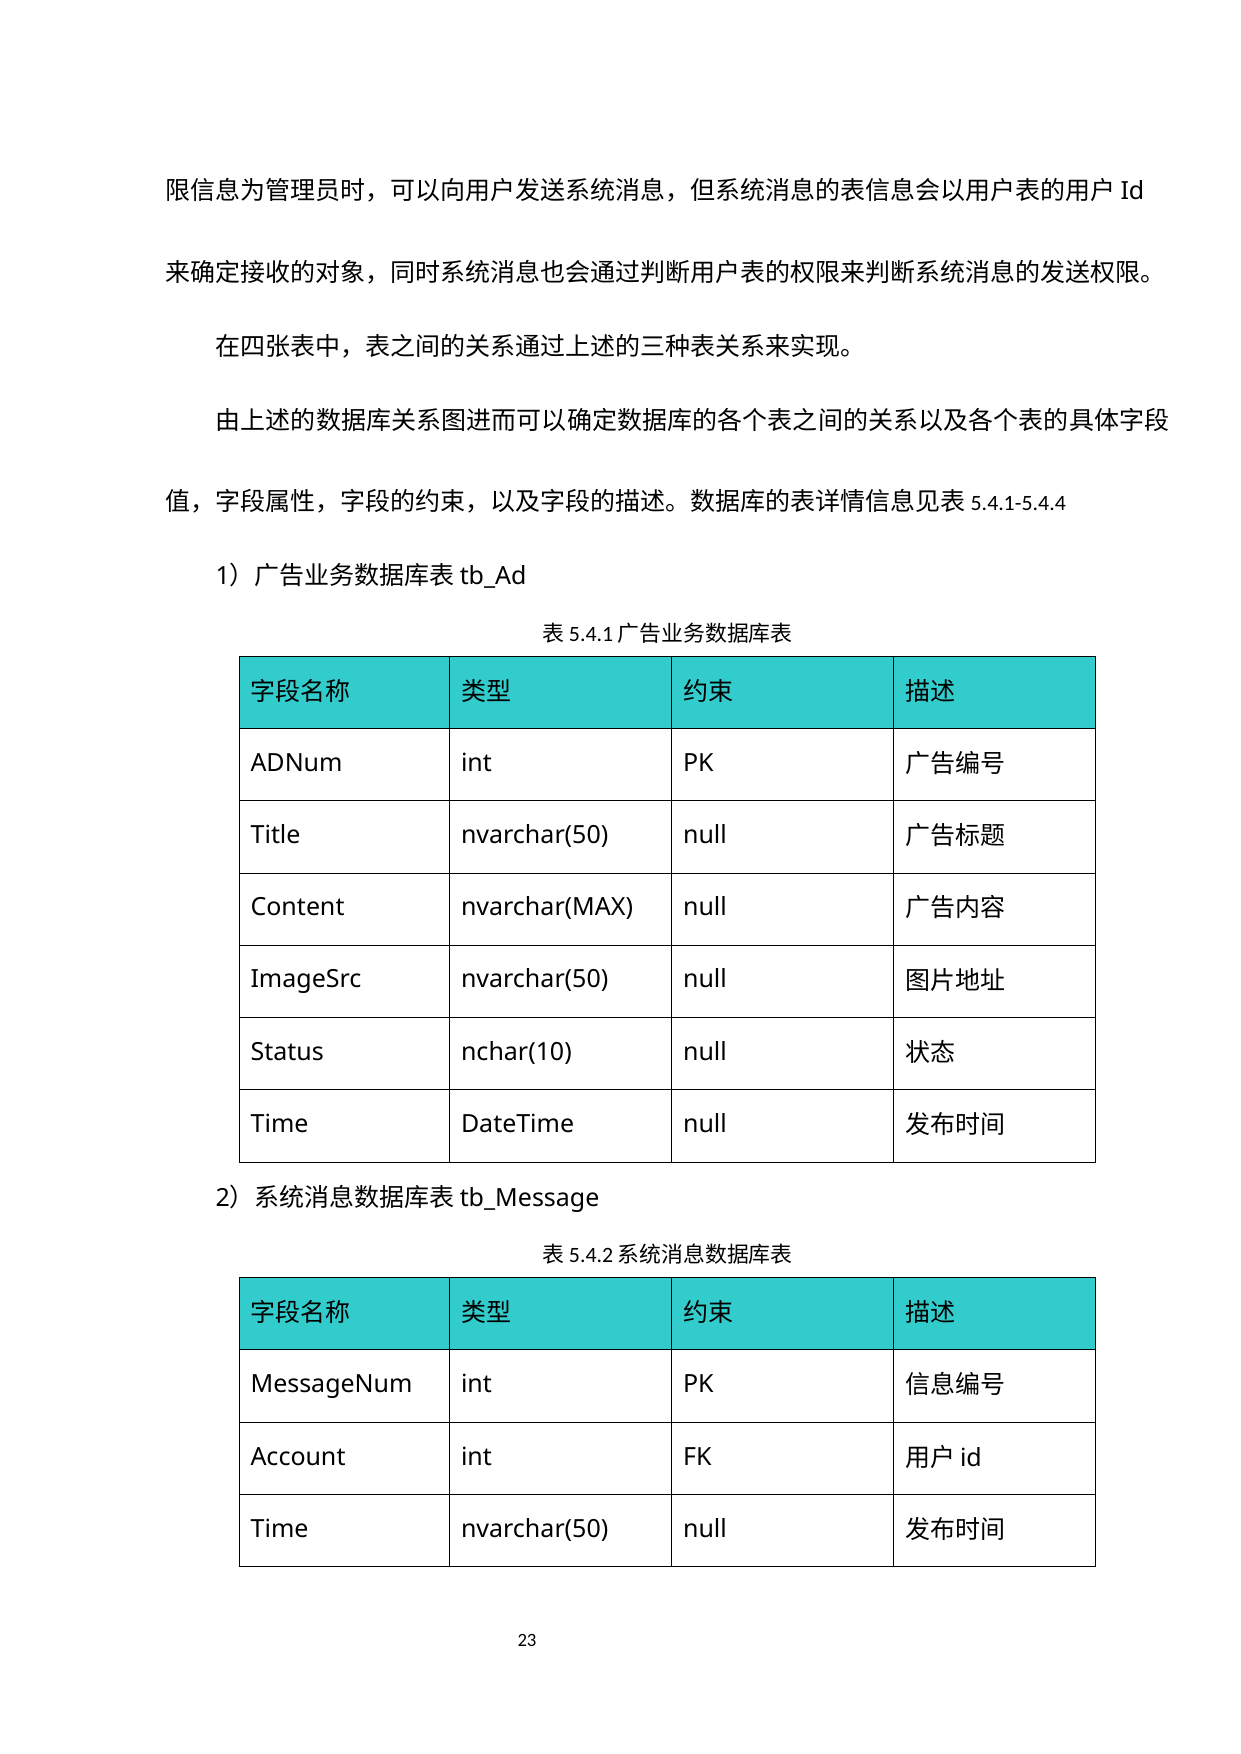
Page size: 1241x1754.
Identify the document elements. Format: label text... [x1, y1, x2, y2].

table_header 描述 [894, 657, 1095, 728]
table_cell nvarchar(50) [450, 801, 671, 872]
table_cell nvarchar(MAX) [450, 874, 671, 945]
table_cell FK [672, 1423, 893, 1494]
table_cell 广告编号 [894, 729, 1095, 800]
table_cell DateTime [450, 1090, 671, 1162]
table_cell ImageSrc [240, 946, 449, 1017]
table_header 约束 [672, 657, 893, 728]
table_cell 图片地址 [894, 946, 1095, 1017]
table_cell Time [240, 1090, 449, 1162]
text 表5.4.1广告业务数据库表 [165, 615, 1169, 648]
table_cell Content [240, 874, 449, 945]
table_header 约束 [672, 1278, 893, 1349]
table_cell 广告内容 [894, 874, 1095, 945]
table_cell 广告标题 [894, 801, 1095, 872]
table_cell Title [240, 801, 449, 872]
table_cell MessageNum [240, 1350, 449, 1422]
text 由上述的数据库关系图进而可以确定数据库的各个表之间的关系以及各个表的具体字段值，字段属性，字段的约束，以及字段的描述。数据库的表详情信息见表5.4.1-5.4.4 [165, 386, 1169, 532]
table_cell PK [672, 1350, 893, 1422]
table_header 描述 [894, 1278, 1095, 1349]
table_cell null [672, 874, 893, 945]
text 在系统消息表的业务操作中，需要通过用户表来判断用户所具有的权限，当用户表的权限信息为管理员时，可以向用户发送系统消息，但系统消息的表信息会以用户表的用户Id来确定接收的对象，同时系统消息也会通过判断用户表的权限来判断系统消息的发送权限。 [165, 156, 1169, 303]
table_cell PK [672, 729, 893, 800]
text 1）广告业务数据库表tb_Ad [165, 541, 1169, 606]
table_cell Account [240, 1423, 449, 1494]
table_cell null [672, 1495, 893, 1566]
table_header 字段名称 [240, 657, 449, 728]
text 在四张表中，表之间的关系通过上述的三种表关系来实现。 [165, 312, 1169, 377]
table_cell null [672, 801, 893, 872]
table_cell ADNum [240, 729, 449, 800]
table_cell 状态 [894, 1018, 1095, 1089]
table_cell Time [240, 1495, 449, 1566]
table_cell null [672, 946, 893, 1017]
table_cell 发布时间 [894, 1090, 1095, 1162]
table_cell int [450, 1423, 671, 1494]
text 2）系统消息数据库表tb_Message [165, 1163, 1169, 1228]
table_cell null [672, 1090, 893, 1162]
table_cell int [450, 729, 671, 800]
table_cell Status [240, 1018, 449, 1089]
table_header 类型 [450, 1278, 671, 1349]
table_cell int [450, 1350, 671, 1422]
table_cell nchar(10) [450, 1018, 671, 1089]
table_cell nvarchar(50) [450, 946, 671, 1017]
table_header 类型 [450, 657, 671, 728]
table_header 字段名称 [240, 1278, 449, 1349]
table_cell null [672, 1018, 893, 1089]
table_cell nvarchar(50) [450, 1495, 671, 1566]
text 表5.4.2系统消息数据库表 [165, 1237, 1169, 1269]
table_cell 发布时间 [894, 1495, 1095, 1566]
table_cell 用户id [894, 1423, 1095, 1494]
table_cell 信息编号 [894, 1350, 1095, 1422]
